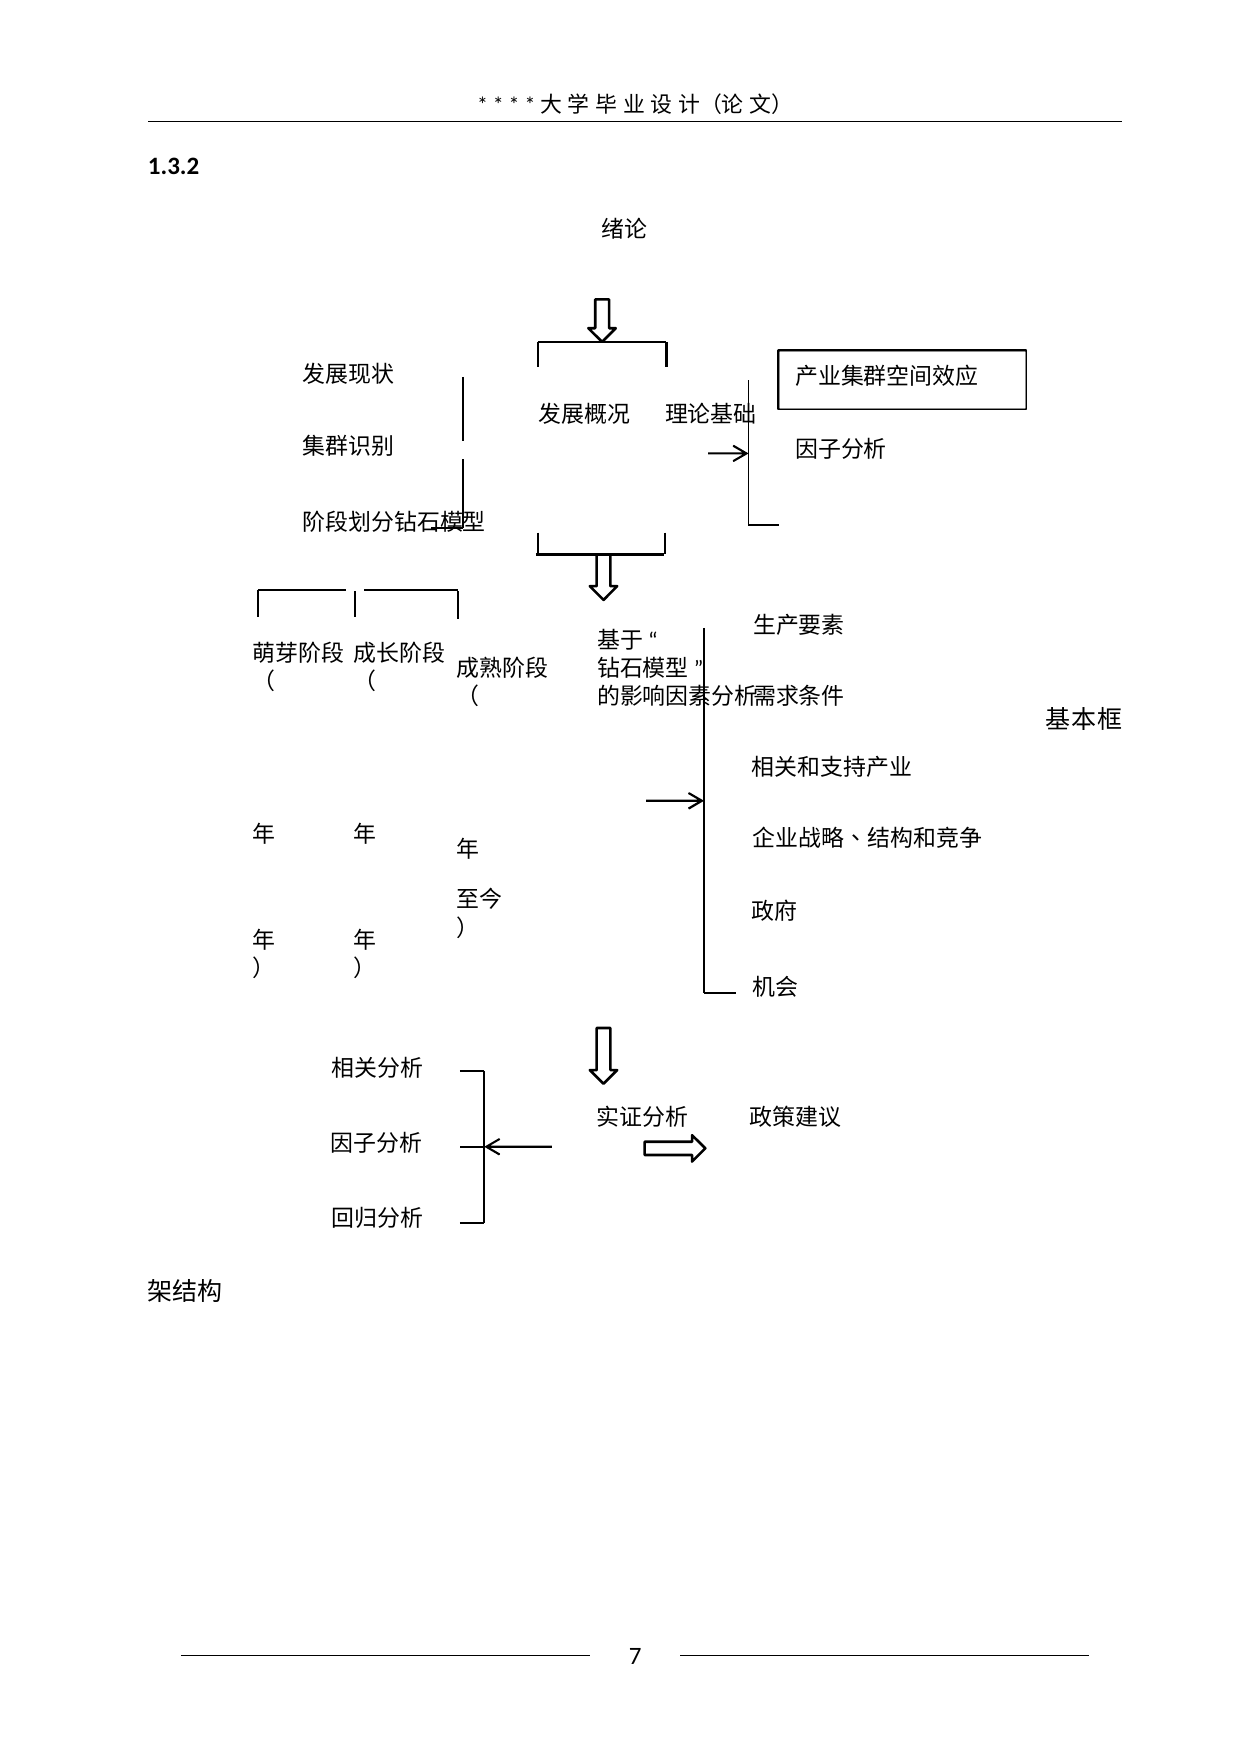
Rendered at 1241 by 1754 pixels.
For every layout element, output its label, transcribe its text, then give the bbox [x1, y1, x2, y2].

text 基本框架结构 [148, 180, 1122, 1307]
subtitle 1.3.2 [148, 148, 1122, 180]
